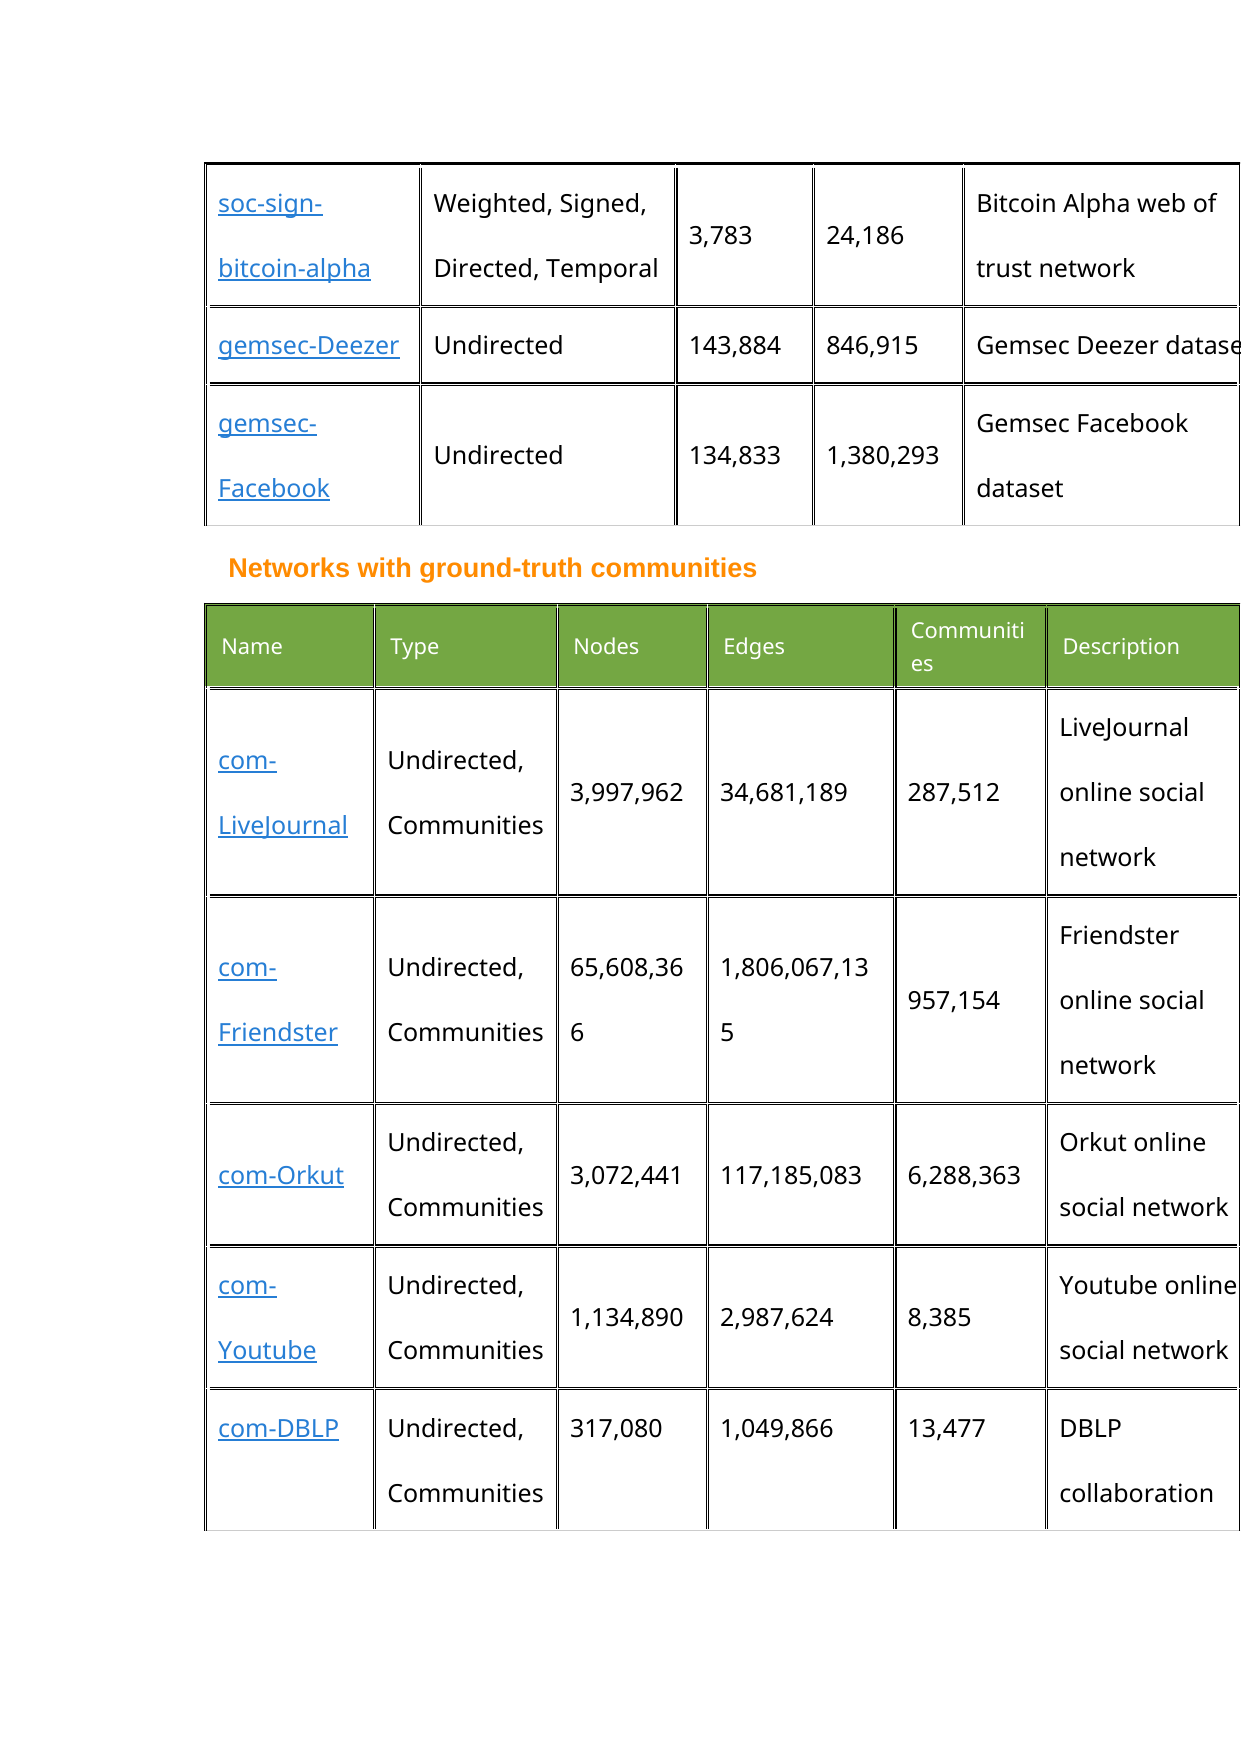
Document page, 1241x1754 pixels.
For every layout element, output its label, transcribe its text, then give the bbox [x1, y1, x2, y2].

table_cell 287,512 [897, 690, 1045, 894]
table_cell soc-sign-bitcoin-alpha [207, 165, 421, 304]
table_cell gemsec-Facebook [207, 382, 419, 525]
table_cell 3,783 [676, 165, 813, 304]
table_cell 1,806,067,135 [709, 898, 893, 1102]
table_header Type [375, 606, 557, 686]
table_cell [376, 1390, 556, 1529]
table_cell 6,288,363 [897, 1105, 1045, 1244]
table_cell 24,186 [814, 165, 963, 304]
table_cell 117,185,083 [709, 1105, 893, 1244]
table_cell Undirected [422, 386, 674, 525]
table_cell 13,477 [897, 1390, 1045, 1529]
table_cell gemsec-Deezer [207, 305, 419, 382]
table_cell Undirected, Communities [376, 1105, 556, 1244]
table_cell com-Youtube [207, 1244, 373, 1387]
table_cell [1047, 1387, 1240, 1529]
table_cell com-Friendster [207, 894, 373, 1102]
table_cell Youtube online social network [1048, 1244, 1239, 1387]
table_cell 1,380,293 [815, 386, 962, 525]
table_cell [421, 164, 676, 304]
table_header Name [207, 606, 374, 686]
table_cell Undirected, Communities [376, 898, 556, 1102]
table_cell Undirected, Communities [376, 1248, 556, 1387]
table_cell Undirected [422, 308, 674, 382]
table_cell 1,134,890 [559, 1248, 706, 1387]
table_cell com-DBLP [205, 1387, 374, 1529]
table_cell 8,385 [897, 1248, 1045, 1387]
table_cell Friendster online social network [1048, 894, 1239, 1102]
table_cell 846,915 [815, 308, 962, 382]
table_cell 317,080 [559, 1390, 706, 1529]
table_header Description [1047, 606, 1239, 686]
table_cell Bitcoin Alpha web of trust network [964, 165, 1239, 304]
table_header Nodes [558, 606, 707, 686]
table_cell 143,884 [678, 308, 812, 382]
table_cell 2,987,624 [709, 1248, 893, 1387]
table_cell 1,049,866 [709, 1390, 893, 1529]
table_cell 65,608,366 [559, 898, 706, 1102]
table_cell Gemsec Facebook dataset [965, 382, 1239, 525]
table_header Edges [708, 604, 895, 686]
table_cell Orkut online social network [1047, 1102, 1240, 1244]
table_cell 3,997,962 [559, 690, 706, 894]
table_cell Gemsec Deezer dataset [965, 305, 1239, 382]
text Networks with ground-truth communities [187, 551, 1053, 584]
table_cell com-Orkut [205, 1102, 374, 1244]
table_cell Undirected, Communities [376, 690, 556, 894]
table_cell 957,154 [897, 898, 1045, 1102]
table_cell 34,681,189 [709, 690, 893, 894]
table_cell 3,072,441 [559, 1105, 706, 1244]
table_cell com-LiveJournal [207, 686, 373, 894]
table_cell 134,833 [678, 386, 812, 525]
table_header Communities [895, 606, 1047, 686]
table_cell LiveJournal online social network [1048, 686, 1239, 894]
